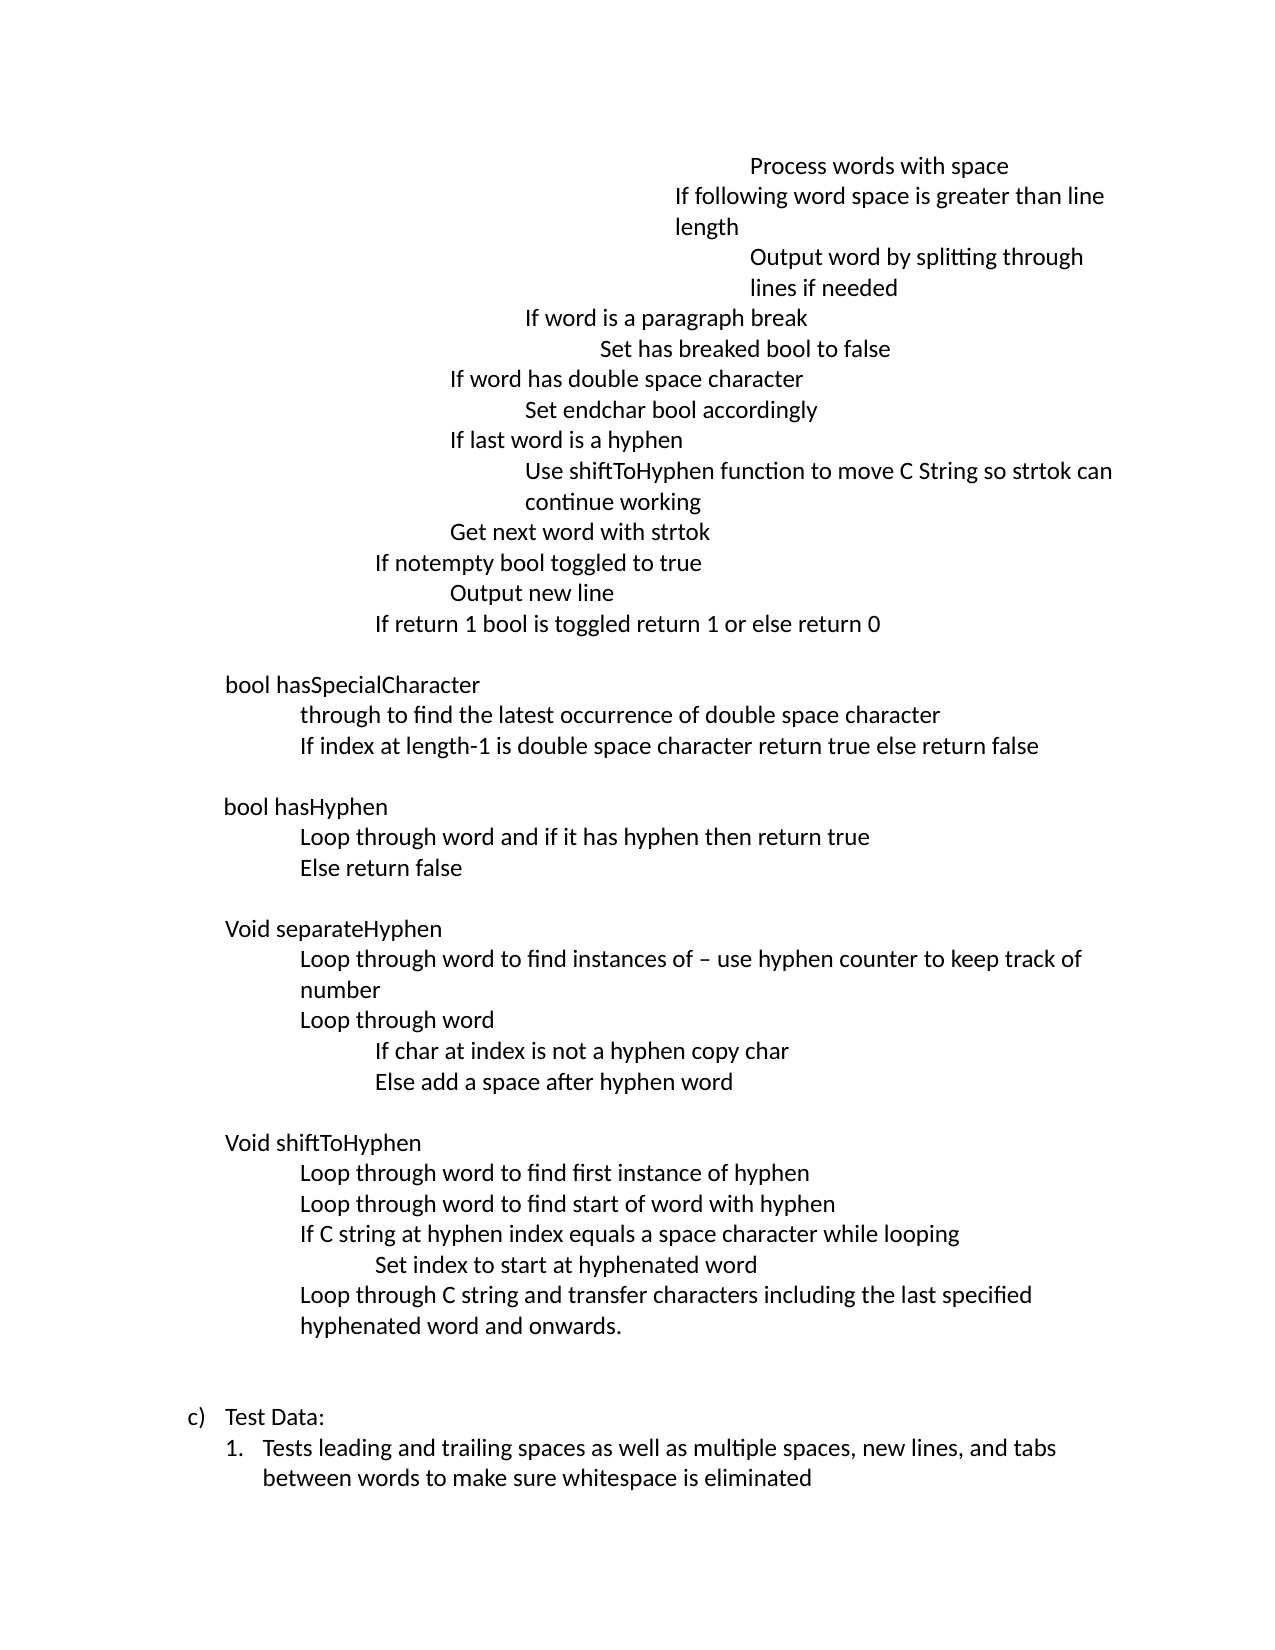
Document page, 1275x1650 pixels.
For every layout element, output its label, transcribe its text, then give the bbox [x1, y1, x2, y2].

text If last word is a hyphen [150, 425, 1125, 455]
text Loop through C string and transfer characters including the last specified hyphenated word and onwards. [300, 1279, 1125, 1340]
text Use shiftToHyphen function to move C String so strtok can continue working [525, 455, 1125, 516]
text Get next word with strtok [150, 516, 1125, 547]
text Process words with space [675, 150, 1125, 181]
text Loop through word and if it has hyphen then return true [150, 821, 1125, 852]
text If index at length-1 is double space character return true else return false [300, 730, 1125, 760]
list Test Data: [187, 1401, 1125, 1432]
text Output word by splitting through lines if needed [750, 242, 1125, 303]
text Loop through word to find first instance of hyphen [150, 1157, 1125, 1188]
list Tests leading and trailing spaces as well as multiple spaces, new lines, and tabs between words to make sure whitespace is eliminated [225, 1432, 1125, 1493]
text If C string at hyphen index equals a space character while looping [150, 1218, 1125, 1249]
text If word has double space character [150, 364, 1125, 394]
text If char at index is not a hyphen copy char [300, 1035, 1125, 1066]
text through to find the latest occurrence of double space character [300, 699, 1125, 730]
text If word is a paragraph break [150, 303, 1125, 333]
text Loop through word to find instances of – use hyphen counter to keep track of number [300, 943, 1125, 1004]
text Void separateHyphen [150, 913, 1125, 943]
text If following word space is greater than line length [675, 181, 1125, 242]
text If return 1 bool is toggled return 1 or else return 0 [150, 608, 1125, 638]
text Loop through word [300, 1004, 1125, 1035]
text Else return false [150, 852, 1125, 882]
text bool hasSpecialCharacter [225, 669, 1125, 699]
text Output new line [150, 577, 1125, 608]
text bool hasHyphen [150, 791, 1125, 821]
text Void shiftToHyphen [150, 1127, 1125, 1157]
text If notempty bool toggled to true [150, 547, 1125, 577]
text Loop through word to find start of word with hyphen [150, 1188, 1125, 1218]
text Else add a space after hyphen word [300, 1066, 1125, 1096]
text Set has breaked bool to false [150, 333, 1125, 364]
text Set endchar bool accordingly [150, 394, 1125, 425]
text Set index to start at hyphenated word [150, 1249, 1125, 1279]
